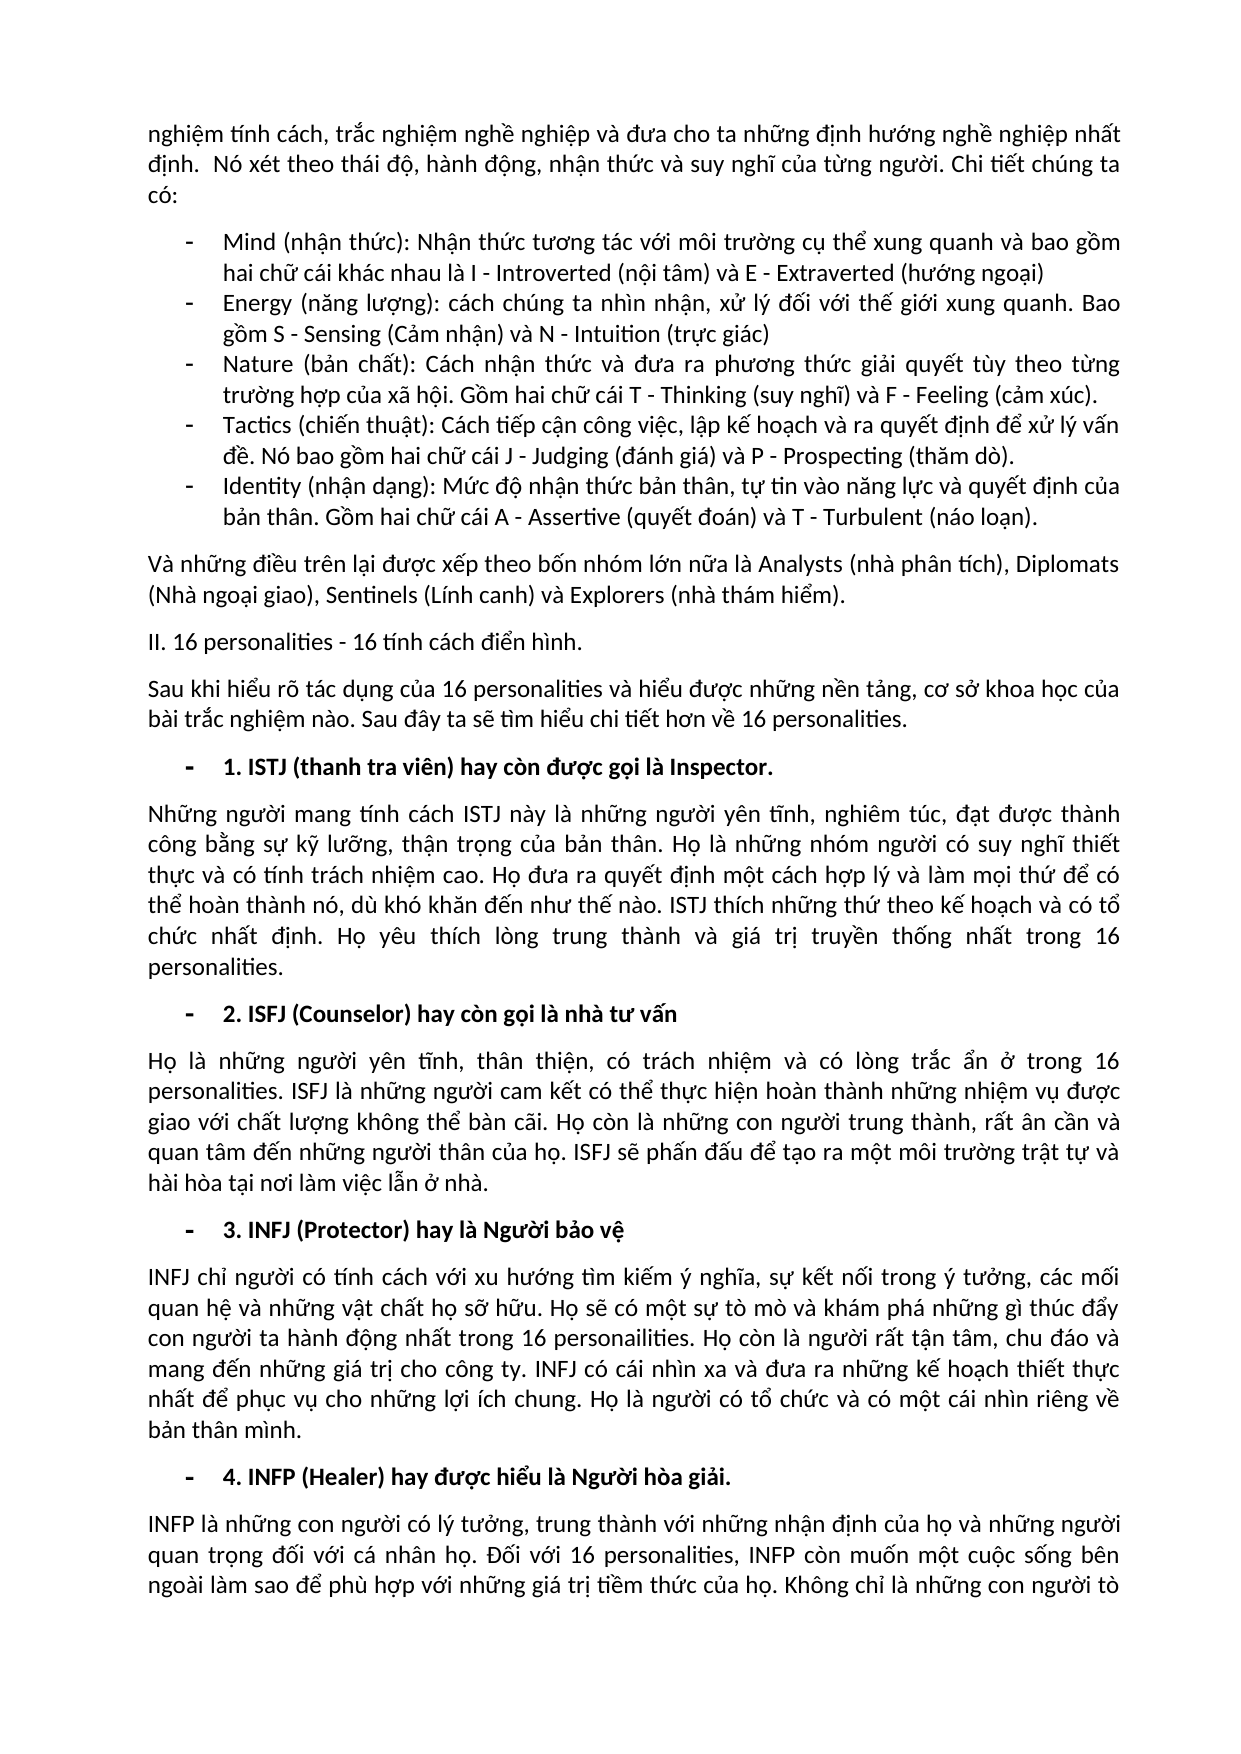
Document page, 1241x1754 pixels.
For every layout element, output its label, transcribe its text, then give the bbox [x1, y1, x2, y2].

text Những người mang tính cách ISTJ này là những người yên tĩnh, nghiêm túc, đạt được thành công bằng sự kỹ lưỡng, thận trọng của bản thân. Họ là những nhóm người có suy nghĩ thiết thực và có tính trách nhiệm cao. Họ đưa ra quyết định một cách hợp lý và làm mọi thứ để có thể hoàn thành nó, dù khó khăn đến như thế nào. ISTJ thích những thứ theo kế hoạch và có tổ chức nhất định. Họ yêu thích lòng trung thành và giá trị truyền thống nhất trong 16 personalities. [148, 798, 1122, 981]
list Identity (nhận dạng): Mức độ nhận thức bản thân, tự tin vào năng lực và quyết định của bản thân. Gồm hai chữ cái A - Assertive (quyết đoán) và T - Turbulent (náo loạn). [185, 471, 1122, 532]
list 3. INFJ (Protector) hay là Người bảo vệ [185, 1214, 1122, 1245]
list Nature (bản chất): Cách nhận thức và đưa ra phương thức giải quyết tùy theo từng trường hợp của xã hội. Gồm hai chữ cái T - Thinking (suy nghĩ) và F - Feeling (cảm xúc). [185, 348, 1122, 409]
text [148, 1508, 1122, 1600]
list Tactics (chiến thuật): Cách tiếp cận công việc, lập kế hoạch và ra quyết định để xử lý vấn đề. Nó bao gồm hai chữ cái J - Judging (đánh giá) và P - Prospecting (thăm dò). [185, 409, 1122, 471]
list 4. INFP (Healer) hay được hiểu là Người hòa giải. [185, 1461, 1122, 1492]
text INFJ chỉ người có tính cách với xu hướng tìm kiếm ý nghĩa, sự kết nối trong ý tưởng, các mối quan hệ và những vật chất họ sỡ hữu. Họ sẽ có một sự tò mò và khám phá những gì thúc đẩy con người ta hành động nhất trong 16 personailities. Họ còn là người rất tận tâm, chu đáo và mang đến những giá trị cho công ty. INFJ có cái nhìn xa và đưa ra những kế hoạch thiết thực nhất để phục vụ cho những lợi ích chung. Họ là người có tổ chức và có một cái nhìn riêng về bản thân mình. [148, 1261, 1122, 1444]
list 1. ISTJ (thanh tra viên) hay còn được gọi là Inspector. [185, 751, 1122, 781]
list Energy (năng lượng): cách chúng ta nhìn nhận, xử lý đối với thế giới xung quanh. Bao gồm S - Sensing (Cảm nhận) và N - Intuition (trực giác) [185, 287, 1122, 348]
text II. 16 personalities - 16 tính cách điển hình. [148, 626, 1122, 656]
text Và những điều trên lại được xếp theo bốn nhóm lớn nữa là Analysts (nhà phân tích), Diplomats (Nhà ngoại giao), Sentinels (Lính canh) và Explorers (nhà thám hiểm). [148, 548, 1122, 609]
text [148, 118, 1122, 210]
text Họ là những người yên tĩnh, thân thiện, có trách nhiệm và có lòng trắc ẩn ở trong 16 personalities. ISFJ là những người cam kết có thể thực hiện hoàn thành những nhiệm vụ được giao với chất lượng không thể bàn cãi. Họ còn là những con người trung thành, rất ân cần và quan tâm đến những người thân của họ. ISFJ sẽ phấn đấu để tạo ra một môi trường trật tự và hài hòa tại nơi làm việc lẫn ở nhà. [148, 1045, 1122, 1198]
list 2. ISFJ (Counselor) hay còn gọi là nhà tư vấn [185, 998, 1122, 1028]
text Sau khi hiểu rõ tác dụng của 16 personalities và hiểu được những nền tảng, cơ sở khoa học của bài trắc nghiệm nào. Sau đây ta sẽ tìm hiểu chi tiết hơn về 16 personalities. [148, 673, 1122, 734]
list Mind (nhận thức): Nhận thức tương tác với môi trường cụ thể xung quanh và bao gồm hai chữ cái khác nhau là I - Introverted (nội tâm) và E - Extraverted (hướng ngoại) [185, 226, 1122, 287]
